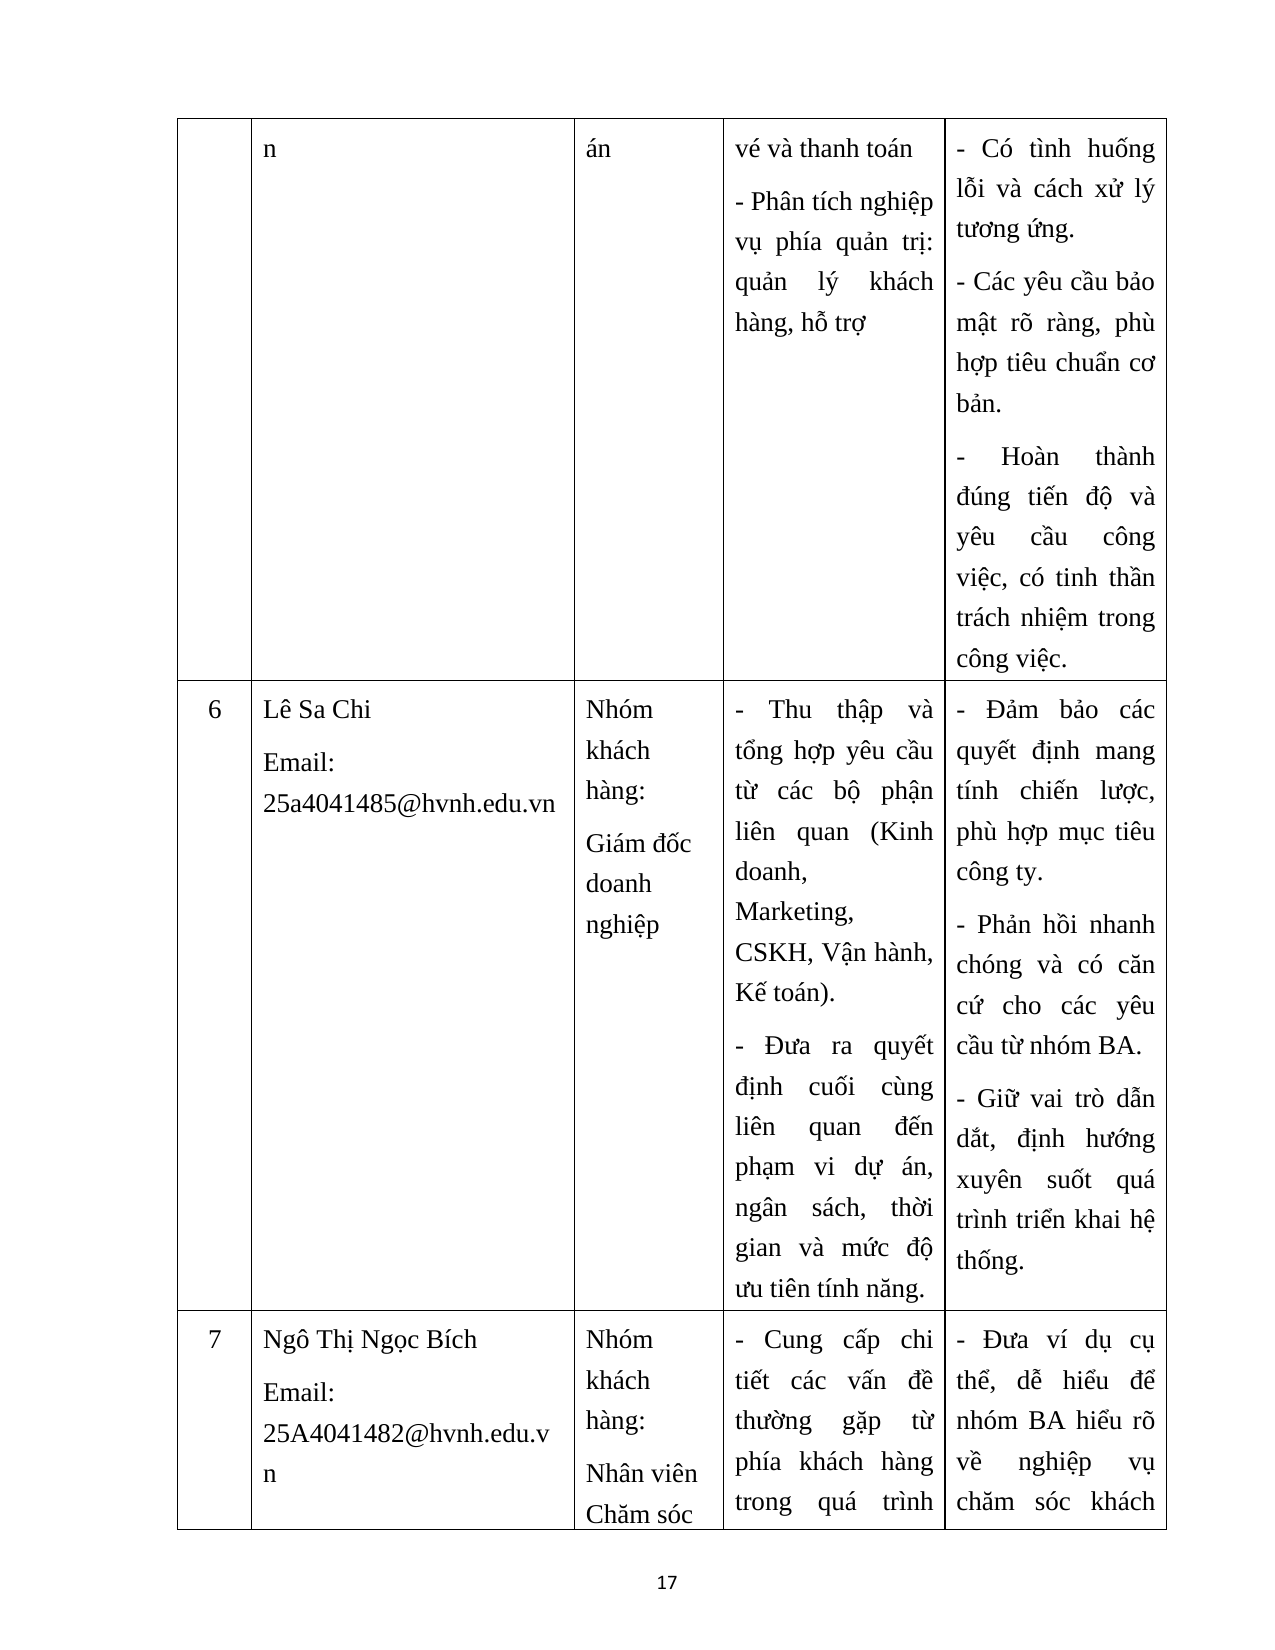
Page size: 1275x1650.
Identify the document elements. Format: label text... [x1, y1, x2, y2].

table_cell Nhóm khách hàng: Giám đốc doanh nghiệp [575, 681, 723, 1310]
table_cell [575, 119, 723, 680]
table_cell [724, 1311, 944, 1529]
table_cell 6 [178, 681, 251, 1310]
table_cell - Thu thập và tổng hợp yêu cầu từ các bộ phận liên quan (Kinh doanh, Marketing, CSKH, Vận hành, Kế toán). - Đưa ra quyết định cuối cùng liên quan đến phạm vi dự án, ngân sách, thời gian và mức độ ưu tiên tính năng. [724, 681, 944, 1310]
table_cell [575, 1311, 723, 1529]
table_cell Lê Sa Chi Email: 25a4041485@hvnh.edu.vn [252, 681, 574, 1310]
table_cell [946, 1311, 1166, 1529]
table_cell - Đảm bảo các quyết định mang tính chiến lược, phù hợp mục tiêu công ty. - Phản hồi nhanh chóng và có căn cứ cho các yêu cầu từ nhóm BA. - Giữ vai trò dẫn dắt, định hướng xuyên suốt quá trình triển khai hệ thống. [946, 681, 1166, 1310]
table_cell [946, 119, 1166, 680]
table_cell 5 [178, 119, 251, 680]
table_cell 7 [178, 1311, 251, 1529]
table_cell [252, 1311, 574, 1529]
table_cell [724, 119, 944, 680]
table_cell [252, 119, 574, 680]
